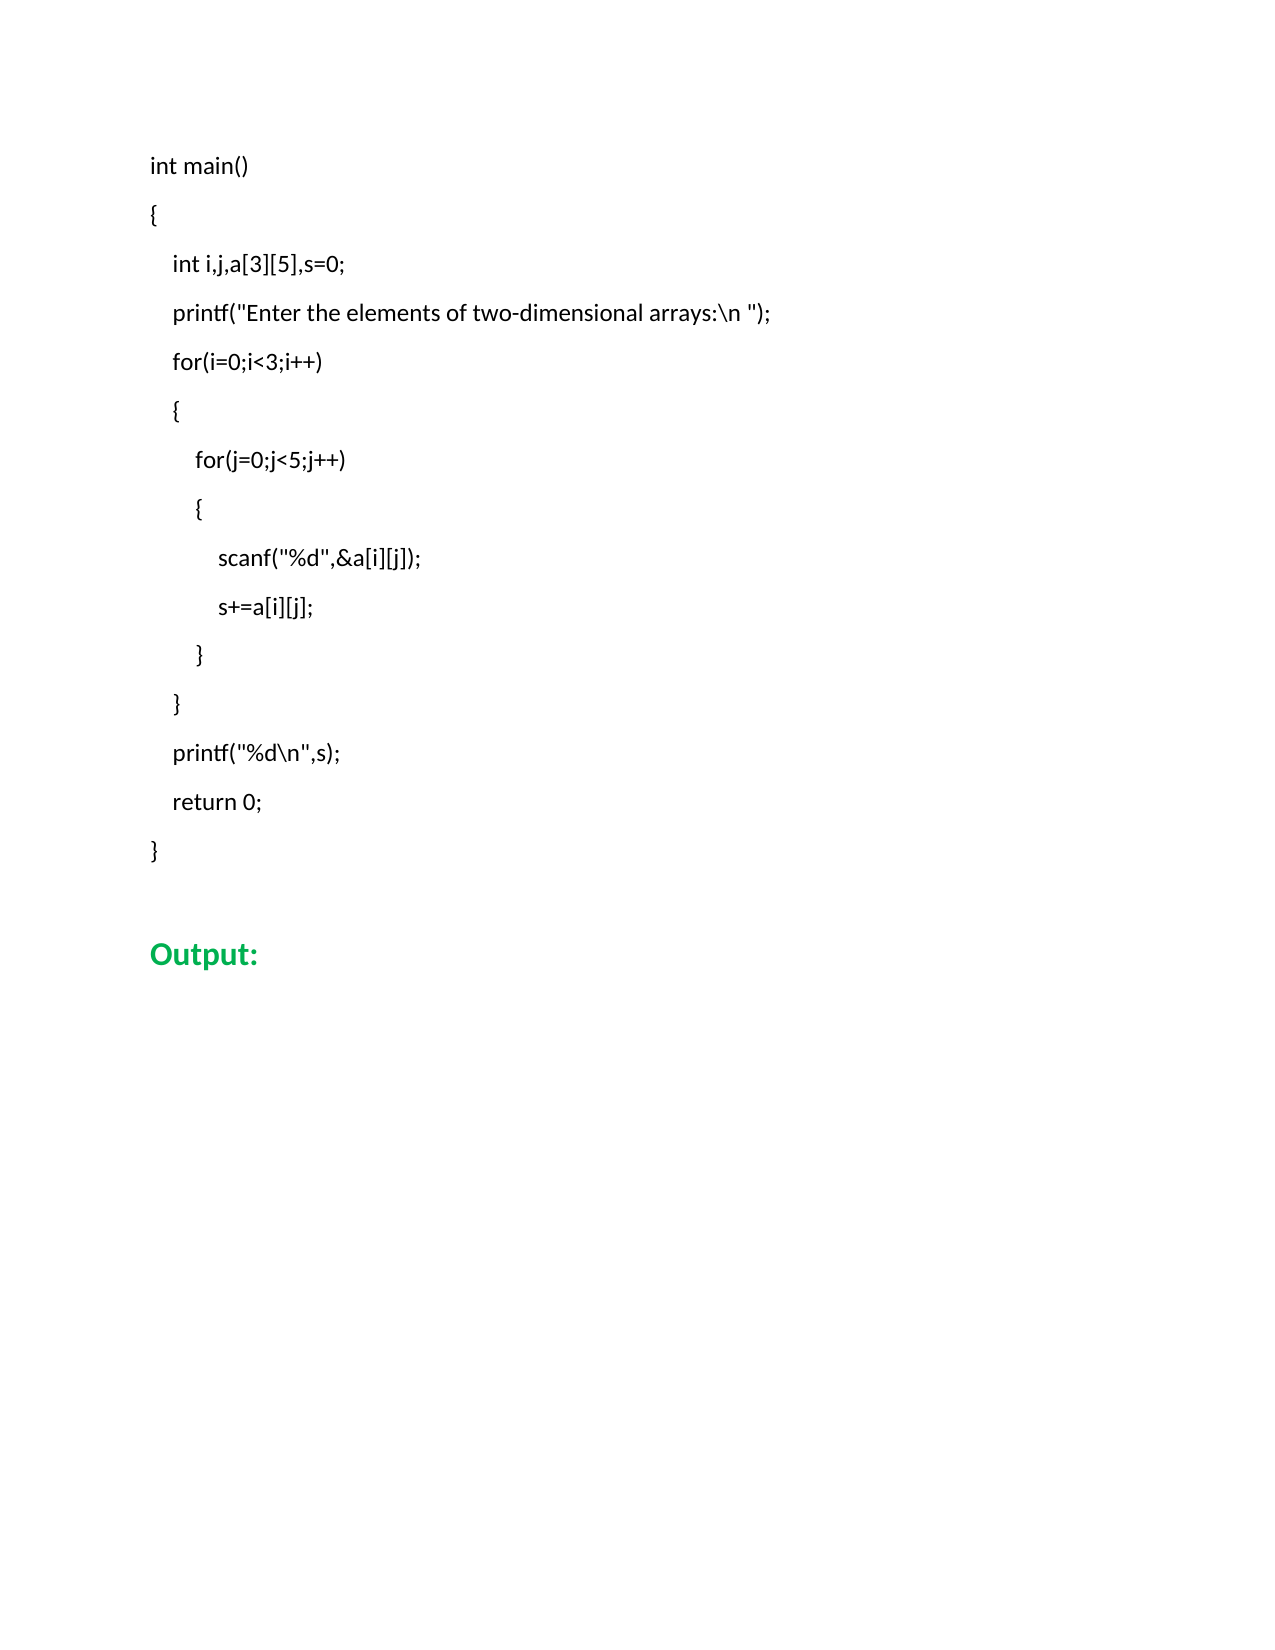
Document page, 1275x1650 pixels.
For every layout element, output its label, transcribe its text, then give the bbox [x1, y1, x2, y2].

text Output: [150, 933, 1125, 974]
text } [150, 688, 1125, 719]
text } [150, 639, 1125, 670]
text printf("%d\n",s); [150, 737, 1125, 768]
text int main() [150, 150, 1125, 181]
text s+=a[i][j]; [150, 591, 1125, 621]
text for(i=0;i<3;i++) [150, 346, 1125, 376]
text { [150, 395, 1125, 425]
text scanf("%d",&a[i][j]); [150, 542, 1125, 572]
text { [150, 199, 1125, 229]
text printf("Enter the elements of two-dimensional arrays:\n "); [150, 297, 1125, 327]
text return 0; [150, 786, 1125, 817]
text { [150, 493, 1125, 523]
text int i,j,a[3][5],s=0; [150, 248, 1125, 278]
text } [150, 835, 1125, 866]
text for(j=0;j<5;j++) [150, 444, 1125, 474]
